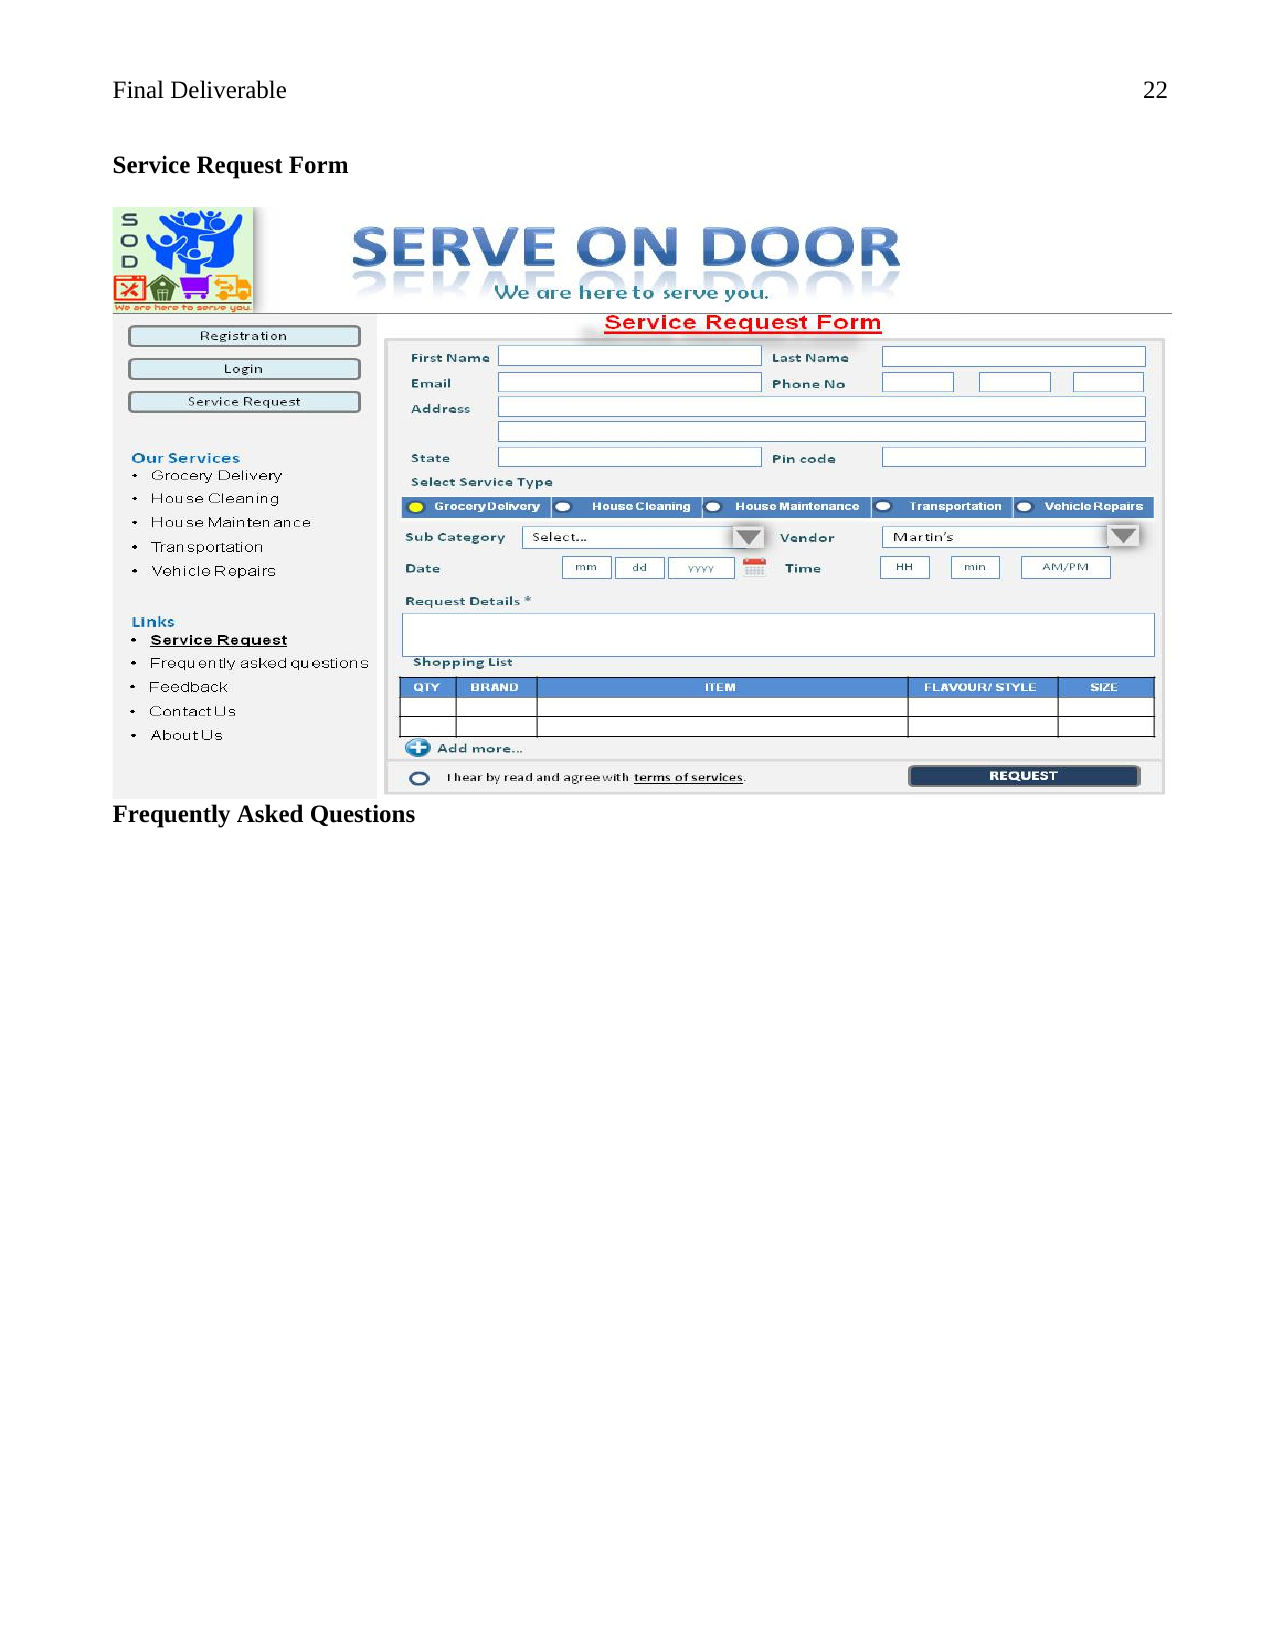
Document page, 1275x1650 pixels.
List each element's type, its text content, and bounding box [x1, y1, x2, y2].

text Service Request Form [112, 150, 1172, 179]
picture [112, 207, 1172, 799]
text Frequently Asked Questions [112, 799, 1172, 827]
